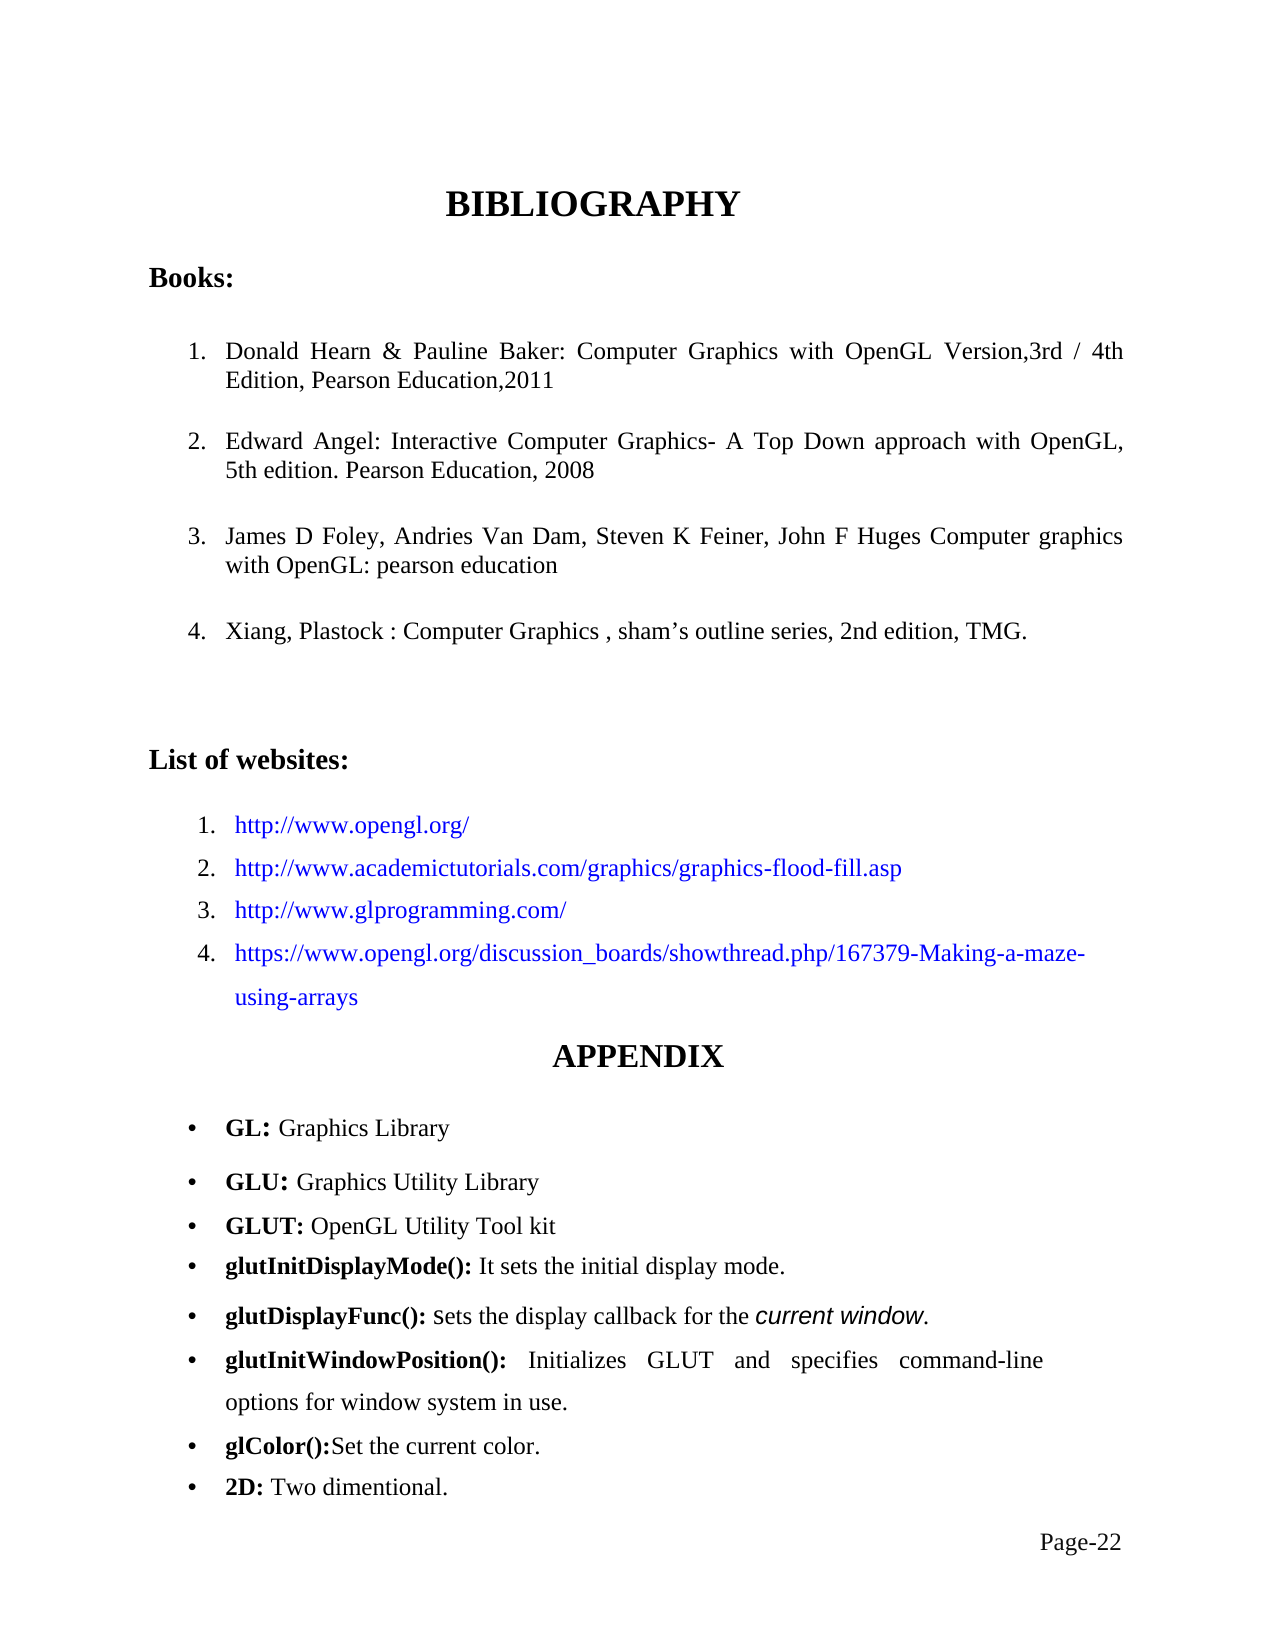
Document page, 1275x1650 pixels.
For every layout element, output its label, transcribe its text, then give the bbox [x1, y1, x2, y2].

list http://www.glprogramming.com/ [197, 896, 1125, 924]
list GLU: Graphics Utility Library [188, 1163, 1043, 1197]
list GLUT: OpenGL Utility Tool kit [188, 1211, 1043, 1240]
list glutInitWindowPosition(): Initializes GLUT and specifies command-line options for window system in use. [188, 1345, 1043, 1416]
list GL: Graphics Library [188, 1109, 1043, 1142]
list Edward Angel: Interactive Computer Graphics- A Top Down approach with OpenGL, 5th edition. Pearson Education, 2008 [188, 426, 1125, 484]
text List of websites: [148, 742, 1125, 776]
list glColor():Set the current color. [188, 1431, 1043, 1460]
list Xiang, Plastock : Computer Graphics , sham’s outline series, 2nd edition, TMG. [188, 616, 1125, 645]
text Books: [148, 260, 1125, 294]
list James D Foley, Andries Van Dam, Steven K Feiner, John F Huges Computer graphics with OpenGL: pearson education [188, 521, 1125, 579]
subtitle APPENDIX [151, 1036, 1125, 1075]
list glutDisplayFunc(): sets the display callback for the current window. [188, 1297, 1043, 1330]
list http://www.opengl.org/ [197, 810, 1125, 839]
list Donald Hearn & Pauline Baker: Computer Graphics with OpenGL Version,3rd / 4th Edition, Pearson Education,2011 [188, 336, 1125, 394]
subtitle BIBLIOGRAPHY [139, 182, 1125, 225]
list http://www.academictutorials.com/graphics/graphics-flood-fill.asp [197, 853, 1125, 882]
list 2D: Two dimentional. [188, 1472, 1043, 1501]
list https://www.opengl.org/discussion_boards/showthread.php/167379-Making-a-maze- using-arrays [197, 938, 1125, 1010]
list glutInitDisplayMode(): It sets the initial display mode. [188, 1251, 1043, 1280]
